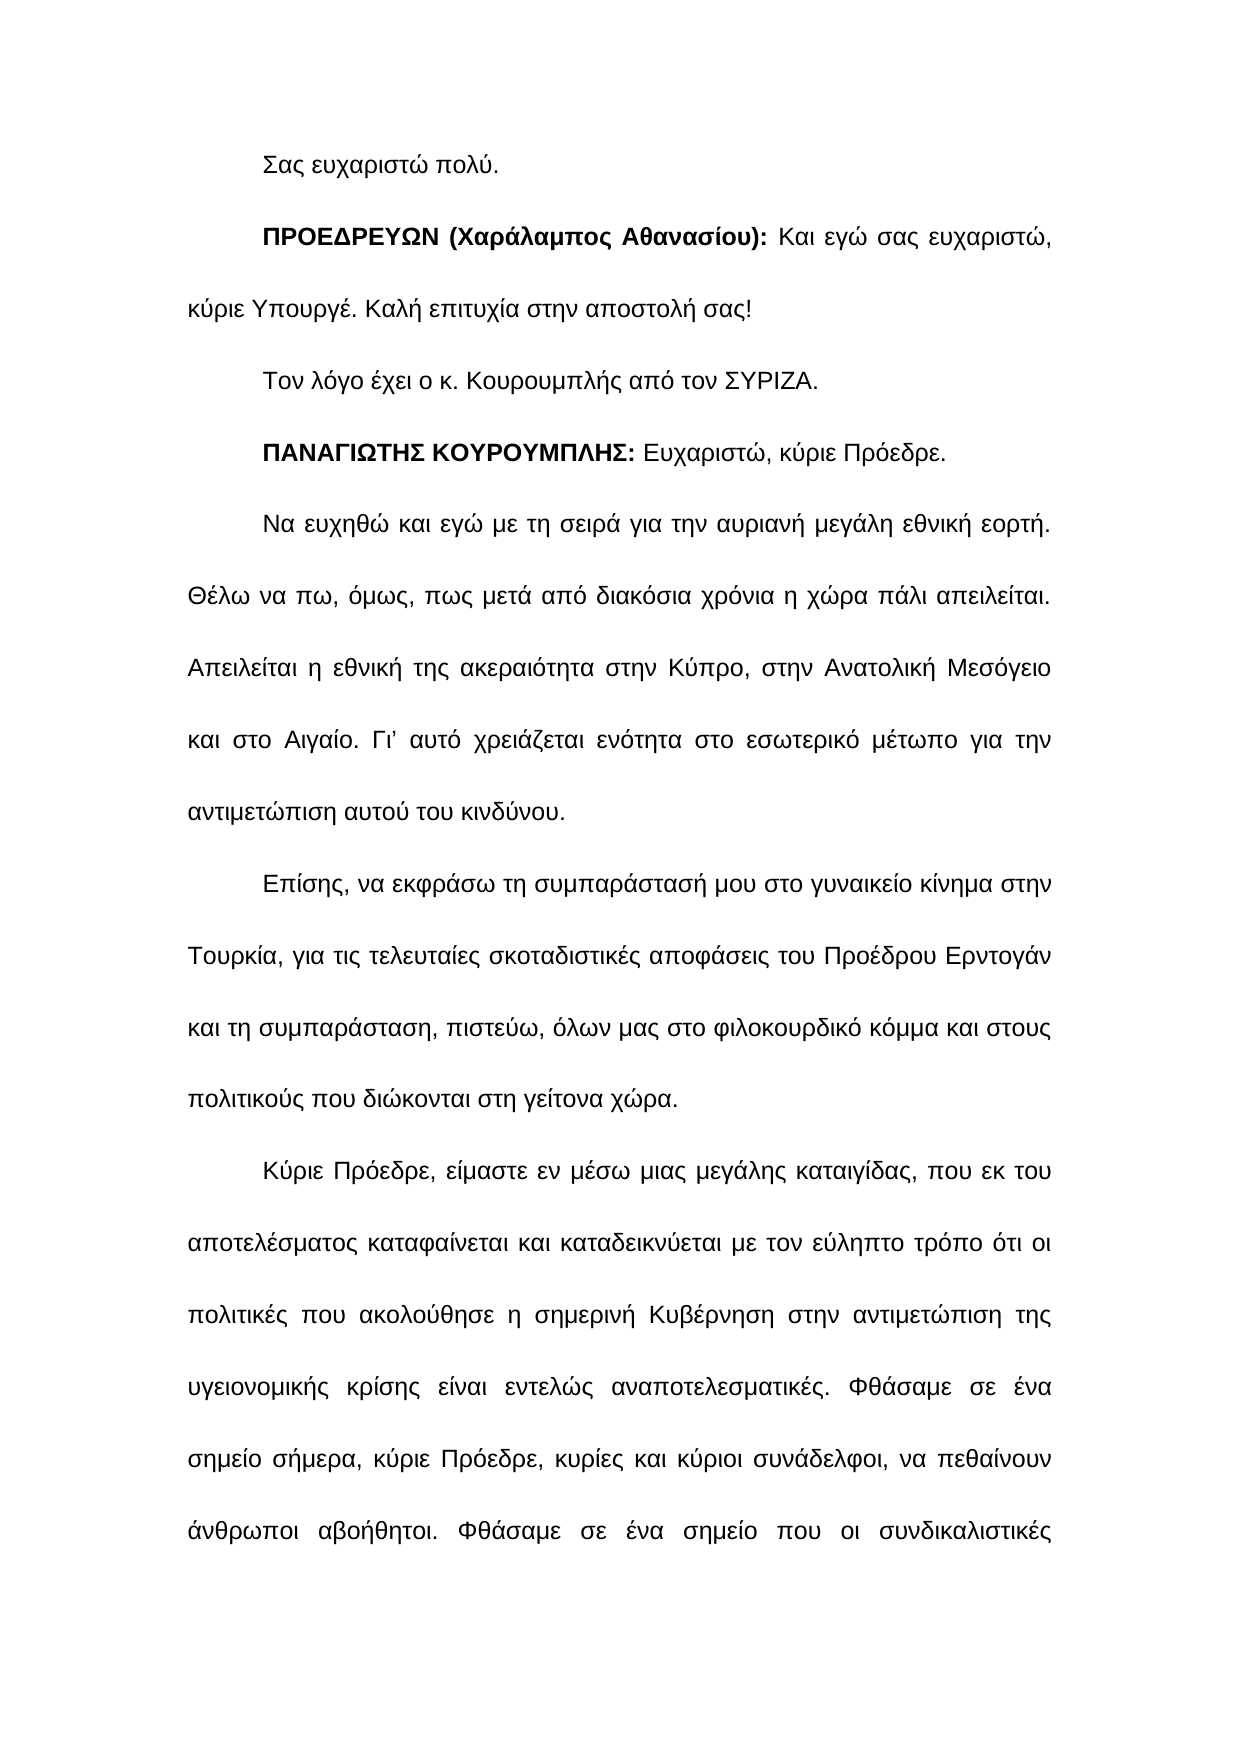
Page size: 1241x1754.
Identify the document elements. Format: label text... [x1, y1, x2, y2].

text Τον λόγο έχει ο κ. Κουρουμπλής από τον ΣΥΡΙΖΑ. [187, 366, 1053, 394]
text Να ευχηθώ και εγώ με τη σειρά για την αυριανή μεγάλη εθνική εορτή. Θέλω να πω, όμως, πως μετά από διακόσια χρόνια η χώρα πάλι απειλείται. Απειλείται η εθνική της ακεραιότητα στην Κύπρο, στην Ανατολική Μεσόγειο και στο Αιγαίο. Γι’ αυτό χρειάζεται ενότητα στο εσωτερικό μέτωπο για την αντιμετώπιση αυτού του κινδύνου. [187, 509, 1053, 826]
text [187, 1156, 1053, 1544]
text Σας ευχαριστώ πολύ. [187, 150, 1053, 179]
text ΠΡΟΕΔΡΕΥΩΝ (Χαράλαμπος Αθανασίου): Και εγώ σας ευχαριστώ, κύριε Υπουργέ. Καλή επιτυχία στην αποστολή σας! [187, 222, 1053, 322]
text ΠΑΝΑΓΙΩΤΗΣ ΚΟΥΡΟΥΜΠΛΗΣ: Ευχαριστώ, κύριε Πρόεδρε. [187, 437, 1053, 466]
text Επίσης, να εκφράσω τη συμπαράστασή μου στο γυναικείο κίνημα στην Τουρκία, για τις τελευταίες σκοταδιστικές αποφάσεις του Προέδρου Ερντογάν και τη συμπαράσταση, πιστεύω, όλων μας στο φιλοκουρδικό κόμμα και στους πολιτικούς που διώκονται στη γείτονα χώρα. [187, 869, 1053, 1113]
